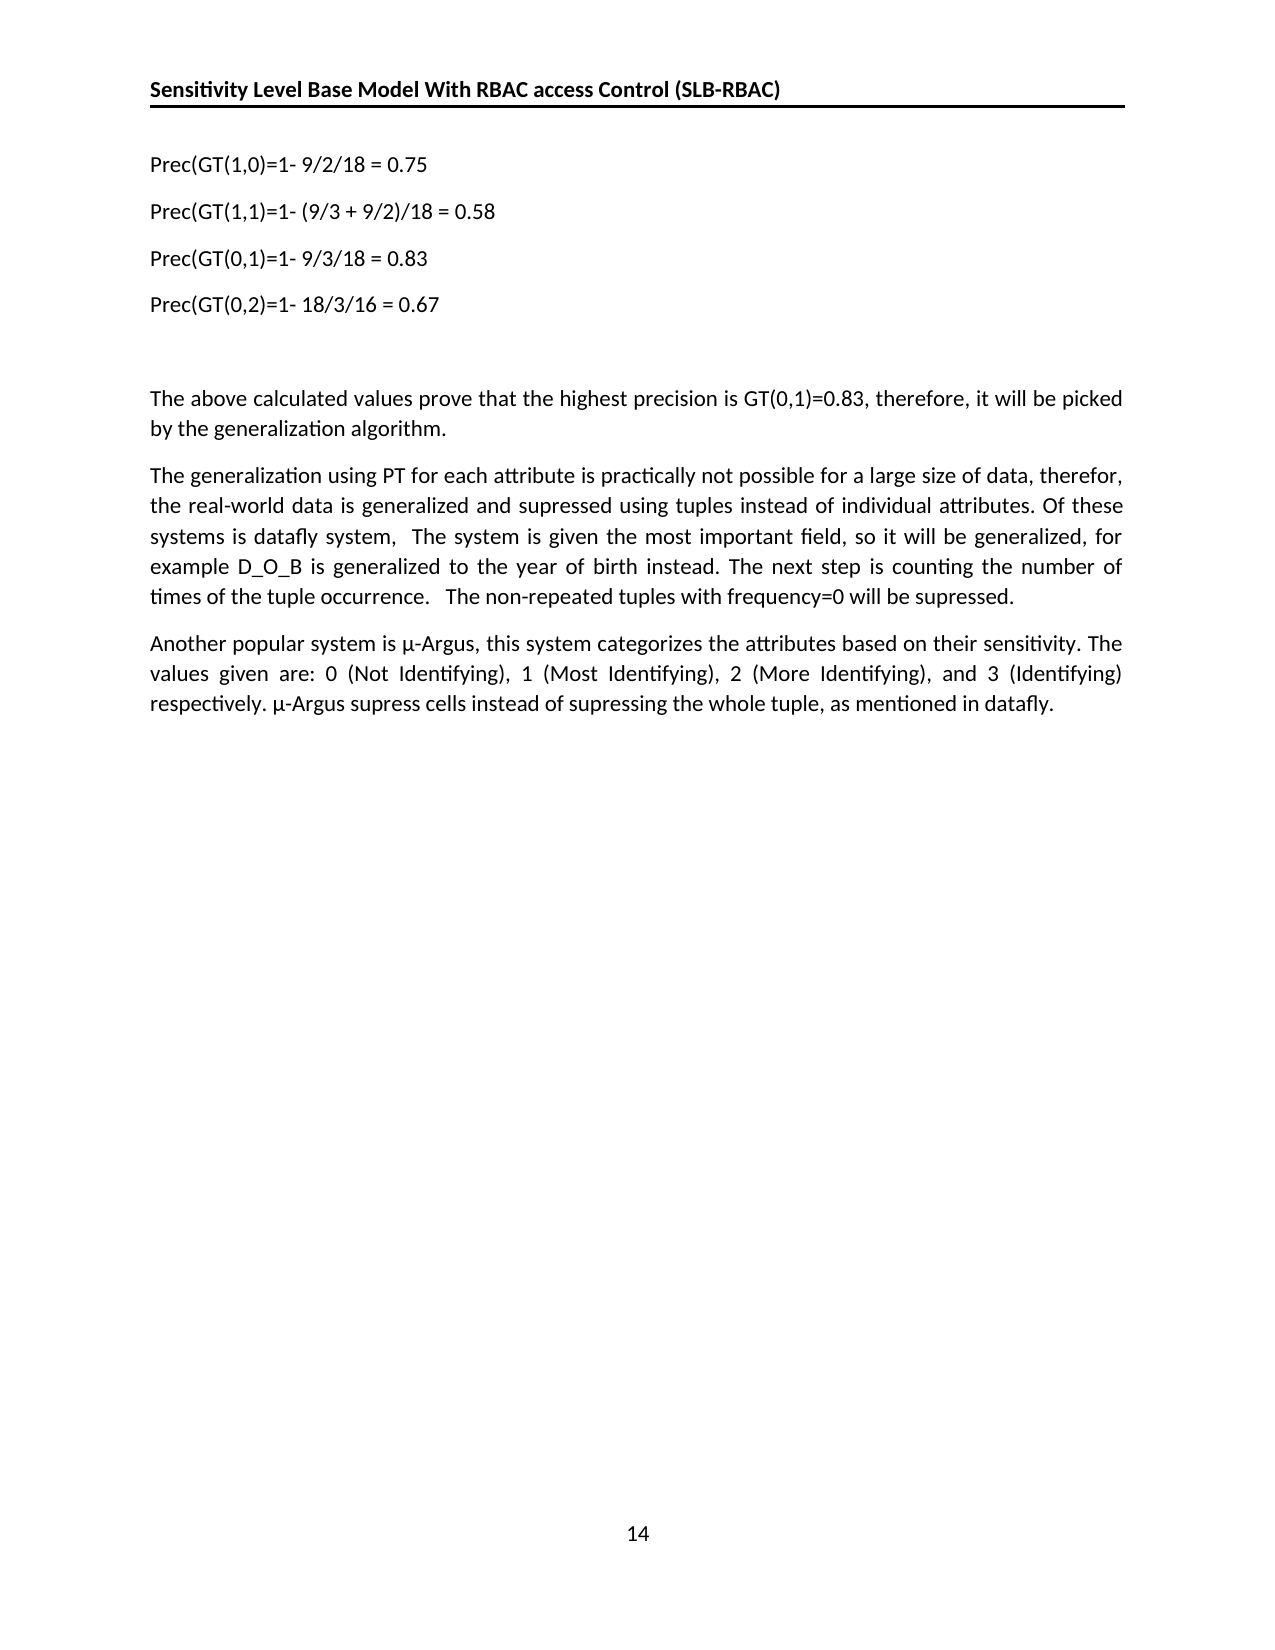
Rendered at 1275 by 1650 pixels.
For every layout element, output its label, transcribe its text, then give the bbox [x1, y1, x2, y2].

text Prec(GT(1,0)=1- 9/2/18 = 0.75 [150, 150, 1125, 178]
text The generalization using PT for each attribute is practically not possible for a large size of data, therefor, the real-world data is generalized and supressed using tuples instead of individual attributes. Of these systems is datafly system, The system is given the most important field, so it will be generalized, for example D_O_B is generalized to the year of birth instead. The next step is counting the number of times of the tuple occurrence. The non-repeated tuples with frequency=0 will be supressed. [150, 461, 1125, 610]
text Prec(GT(1,1)=1- (9/3 + 9/2)/18 = 0.58 [150, 197, 1125, 225]
text Prec(GT(0,2)=1- 18/3/16 = 0.67 [150, 291, 1125, 319]
text Another popular system is μ-Argus, this system categorizes the attributes based on their sensitivity. The values given are: 0 (Not Identifying), 1 (Most Identifying), 2 (More Identifying), and 3 (Identifying) respectively. μ-Argus supress cells instead of supressing the whole tuple, as mentioned in datafly. [150, 629, 1125, 718]
text Prec(GT(0,1)=1- 9/3/18 = 0.83 [150, 244, 1125, 272]
text The above calculated values prove that the highest precision is GT(0,1)=0.83, therefore, it will be picked by the generalization algorithm. [150, 384, 1125, 443]
